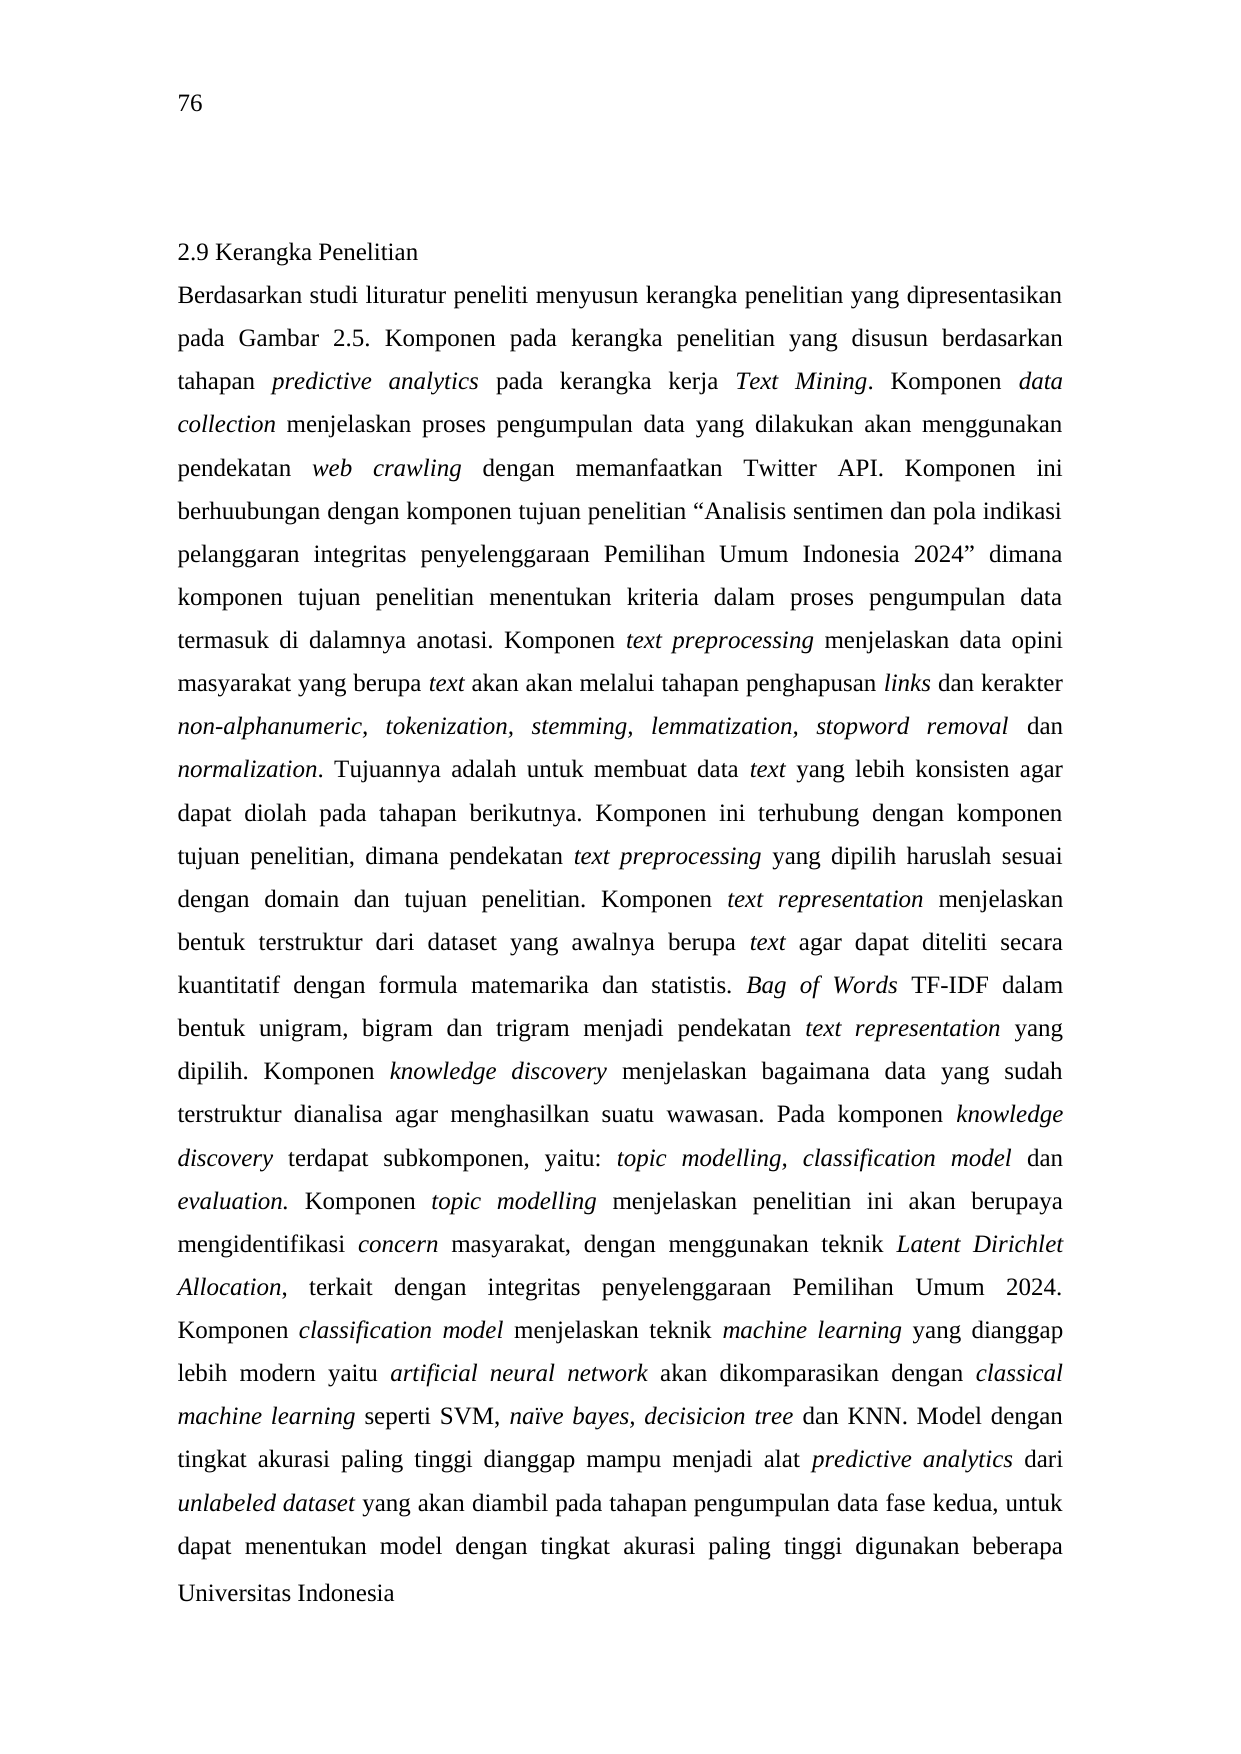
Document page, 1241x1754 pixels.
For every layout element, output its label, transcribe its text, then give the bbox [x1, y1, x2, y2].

subtitle Kerangka Penelitian [177, 237, 1063, 266]
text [177, 280, 1063, 1559]
